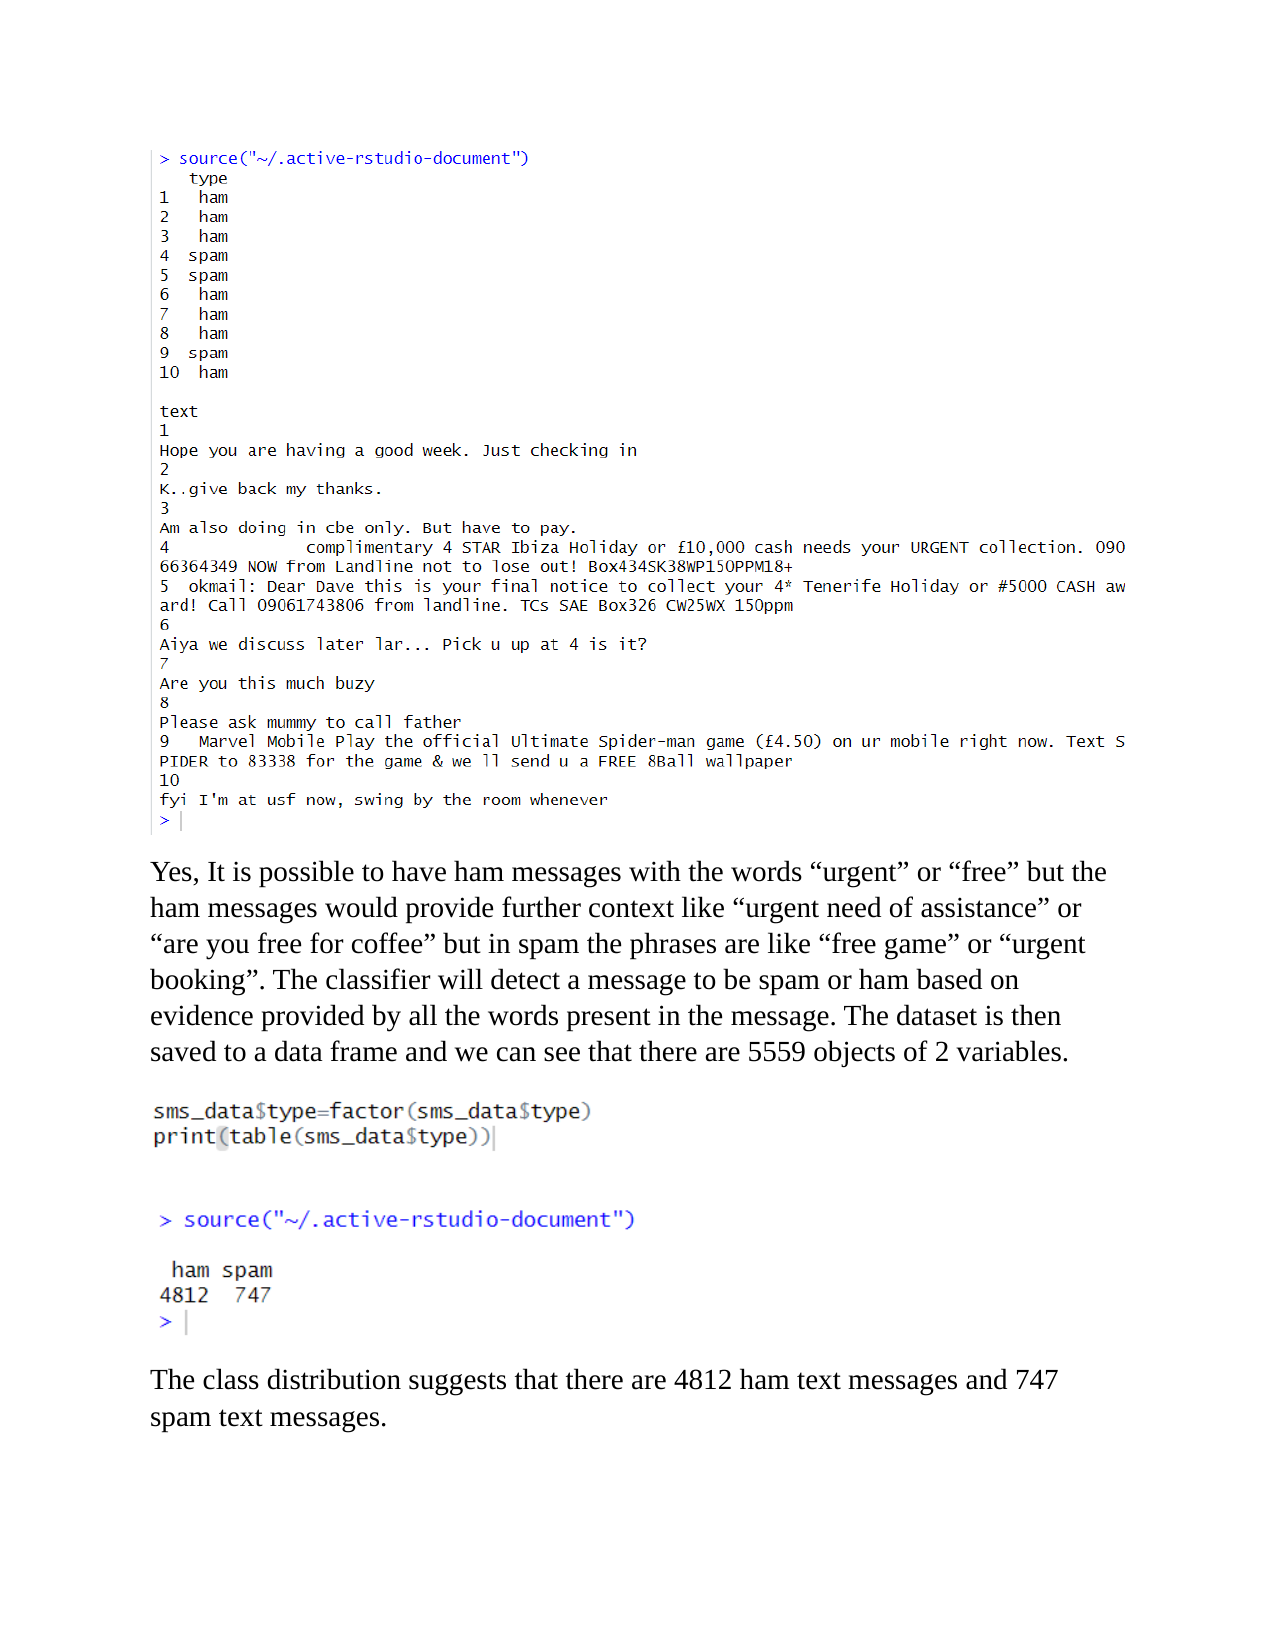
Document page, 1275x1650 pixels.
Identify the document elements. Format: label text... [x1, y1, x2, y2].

picture [150, 1208, 673, 1344]
text Yes, It is possible to have ham messages with the words “urgent” or “free” but the ham messages would provide further context like “urgent need of assistance” or “are you free for coffee” but in spam the phrases are like “free game” or “urgent booking”. The classifier will detect a message to be spam or ham based on evidence provided by all the words present in the message. The dataset is then saved to a data frame and we can see that there are 5559 objects of 2 variables. [150, 854, 1125, 1068]
text The class distribution suggests that there are 4812 ham text messages and 747 spam text messages. [150, 1362, 1125, 1432]
picture [150, 1087, 669, 1190]
picture [150, 150, 1125, 835]
